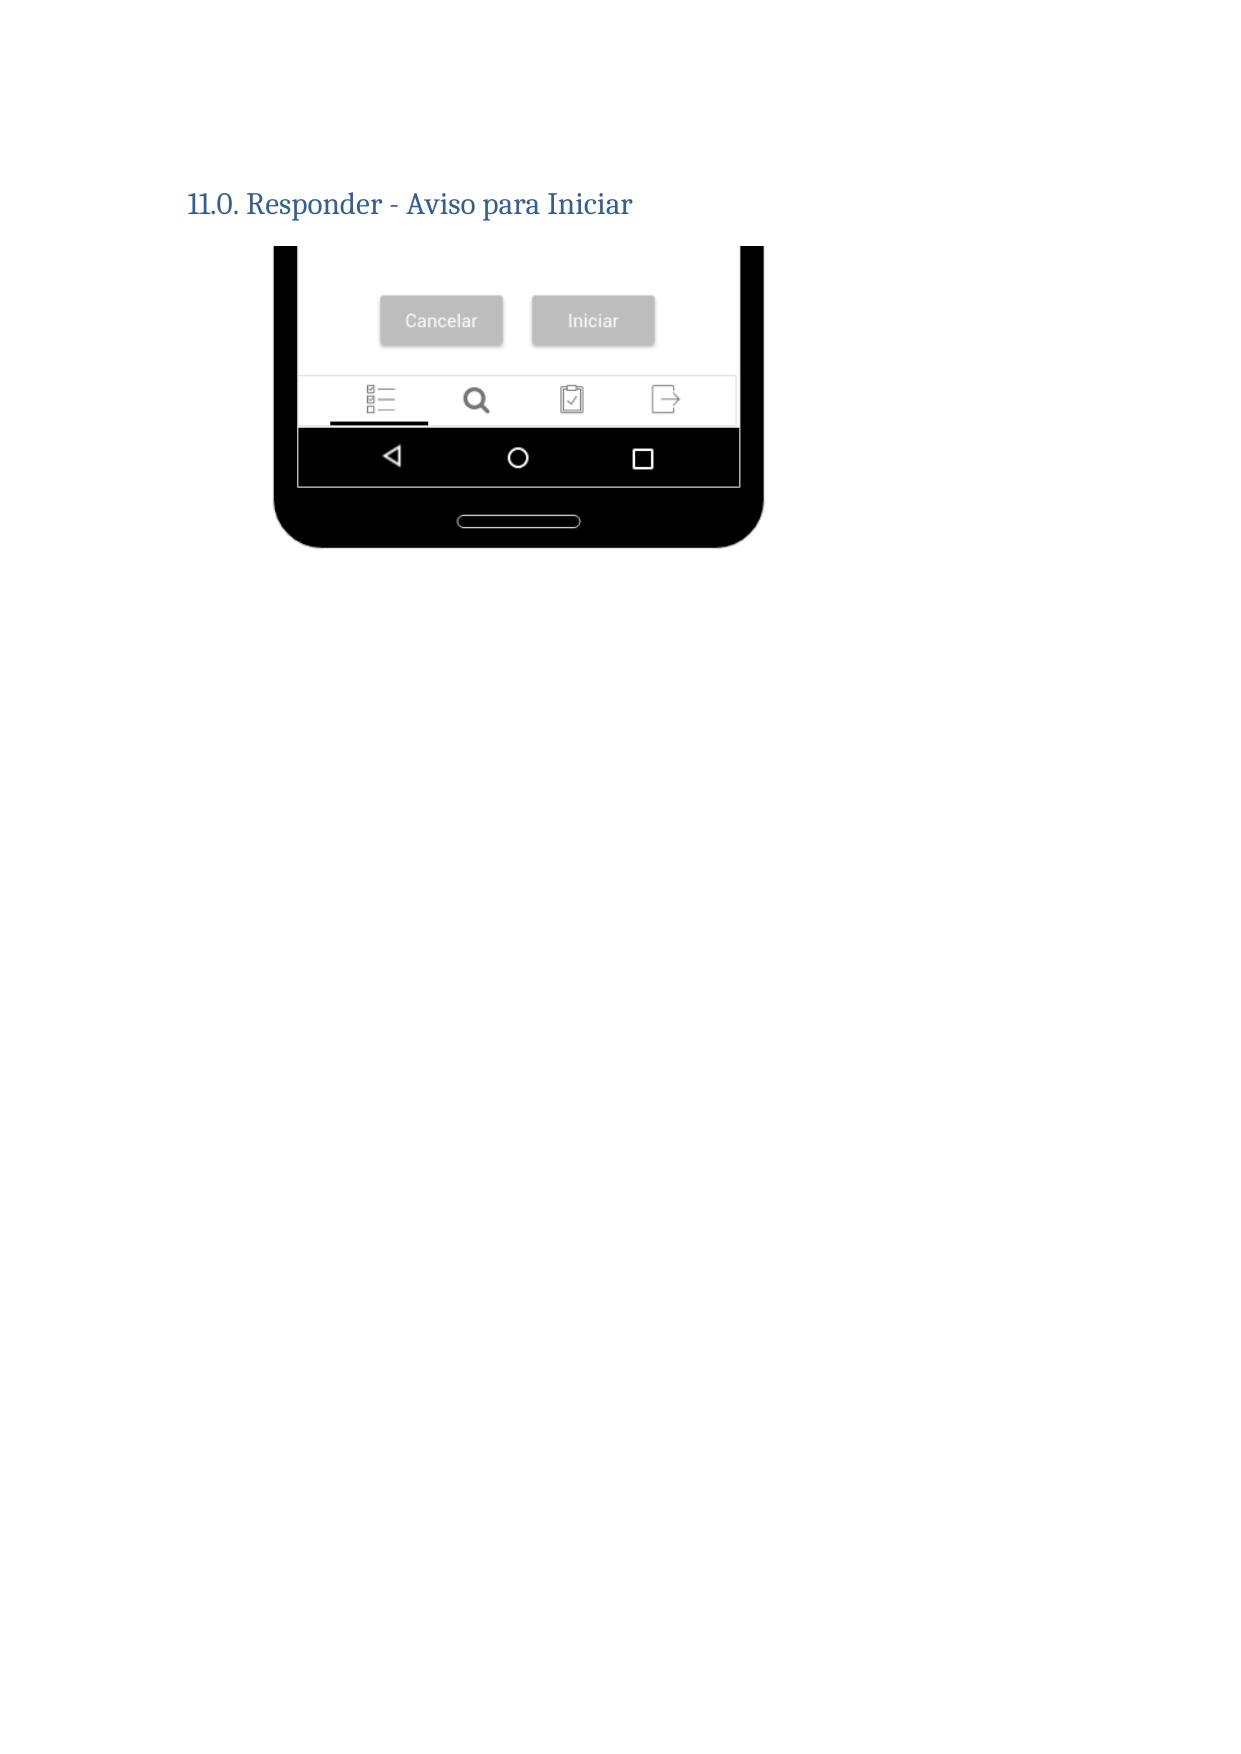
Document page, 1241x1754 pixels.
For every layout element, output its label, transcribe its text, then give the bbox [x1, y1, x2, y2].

subtitle 11.0. Responder - Aviso para Iniciar [488, 200, 1053, 218]
subtitle 11.0. Responder - Aviso para Iniciar [297, 200, 485, 218]
picture [187, 246, 825, 684]
